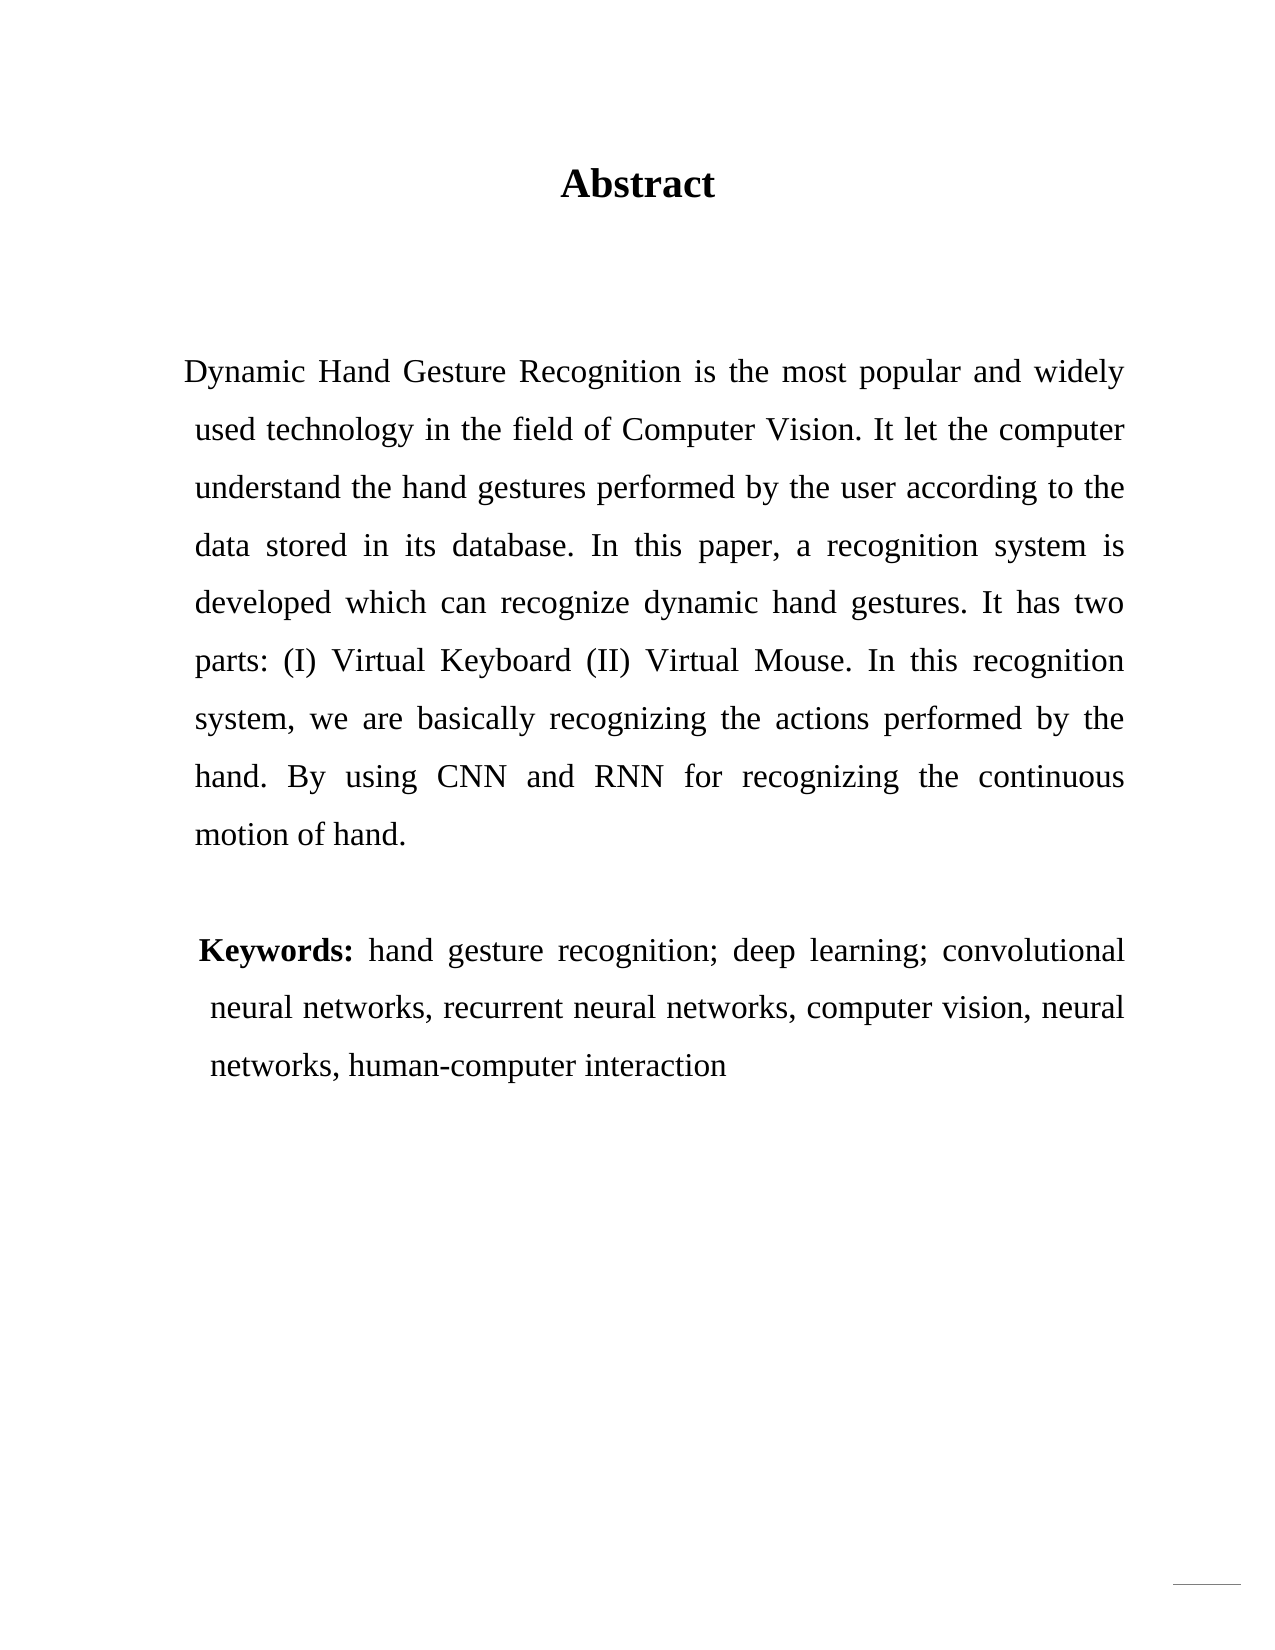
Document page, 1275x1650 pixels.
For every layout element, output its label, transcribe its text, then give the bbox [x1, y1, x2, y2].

text Keywords: hand gesture recognition; deep learning; convolutional neural networks, recurrent neural networks, computer vision, neural networks, human-computer interaction [199, 930, 1126, 1084]
subtitle Abstract [182, 158, 1093, 206]
text Dynamic Hand Gesture Recognition is the most popular and widely used technology in the field of Computer Vision. It let the computer understand the hand gestures performed by the user according to the data stored in its database. In this paper, a recognition system is developed which can recognize dynamic hand gestures. It has two parts: (I) Virtual Keyboard (II) Virtual Mouse. In this recognition system, we are basically recognizing the actions performed by the hand. By using CNN and RNN for recognizing the continuous motion of hand. [183, 351, 1126, 852]
